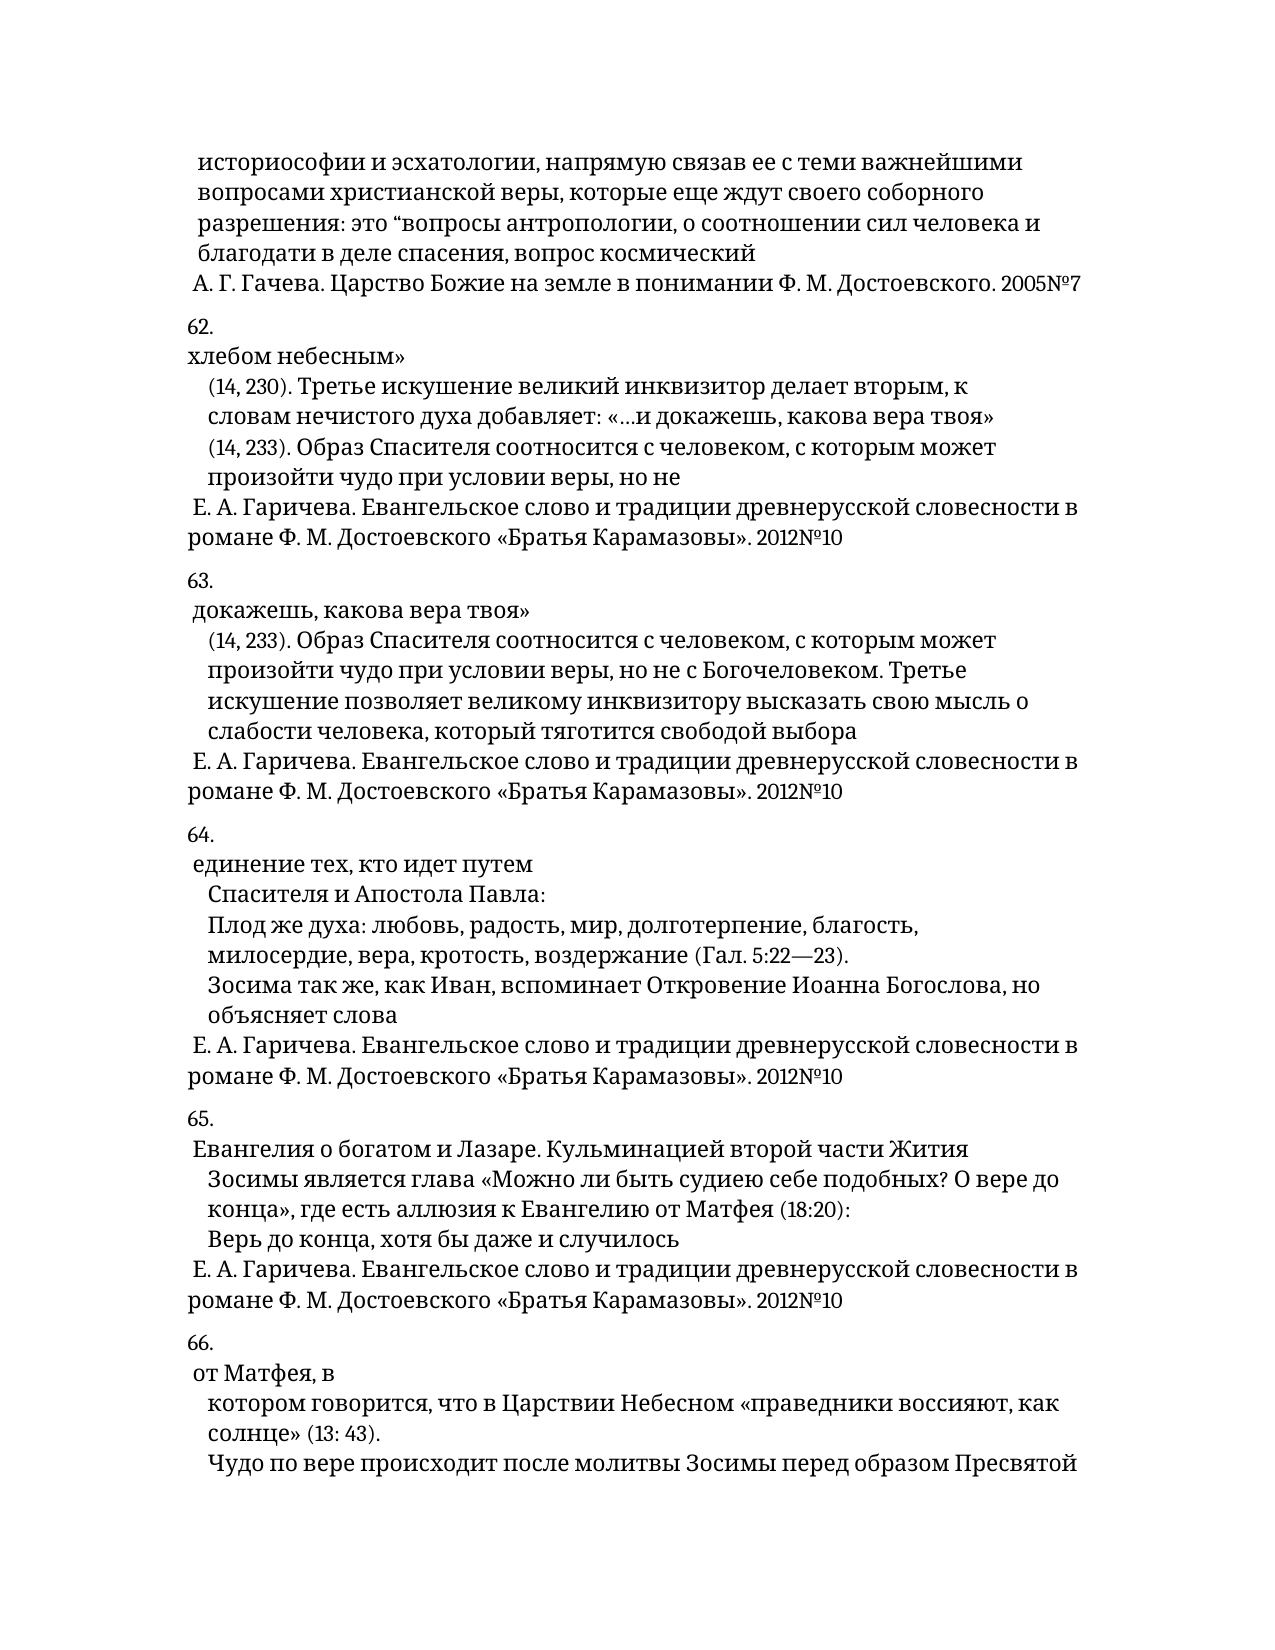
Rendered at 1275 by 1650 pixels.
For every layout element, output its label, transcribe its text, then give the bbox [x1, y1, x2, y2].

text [187, 150, 1087, 297]
text 62. хлебом небесным» (14, 230). Третье искушение великий инквизитор делает вторым, к словам нечистого духа добавляет: «…и докажешь, какова вера твоя» (14, 233). Образ Спасителя соотносится с человеком, с которым может произойти чудо при условии веры, но не Е. А. Гаричева. Евангельское слово и традиции древнерусской словесности в романе Ф. М. Достоевского «Братья Карамазовы». 2012№10 [187, 313, 1087, 551]
text 63. докажешь, какова вера твоя» (14, 233). Образ Спасителя соотносится с человеком, с которым может произойти чудо при условии веры, но не с Богочеловеком. Третье искушение позволяет великому инквизитору высказать свою мысль о слабости человека, который тяготится свободой выбора Е. А. Гаричева. Евангельское слово и традиции древнерусской словесности в романе Ф. М. Достоевского «Братья Карамазовы». 2012№10 [187, 568, 1087, 806]
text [187, 1330, 1087, 1477]
text 65. Евангелия о богатом и Лазаре. Кульминацией второй части Жития Зосимы является глава «Можно ли быть судиею себе подобных? О вере до конца», где есть аллюзия к Евангелию от Матфея (18:20): Верь до конца, хотя бы даже и случилось Е. А. Гаричева. Евангельское слово и традиции древнерусской словесности в романе Ф. М. Достоевского «Братья Карамазовы». 2012№10 [187, 1106, 1087, 1314]
text 64. единение тех, кто идет путем Спасителя и Апостола Павла: Плод же духа: любовь, радость, мир, долготерпение, благость, милосердие, вера, кротость, воздержание (Гал. 5:22—23). Зосима так же, как Иван, вспоминает Откровение Иоанна Богослова, но объясняет слова Е. А. Гаричева. Евангельское слово и традиции древнерусской словесности в романе Ф. М. Достоевского «Братья Карамазовы». 2012№10 [187, 822, 1087, 1090]
